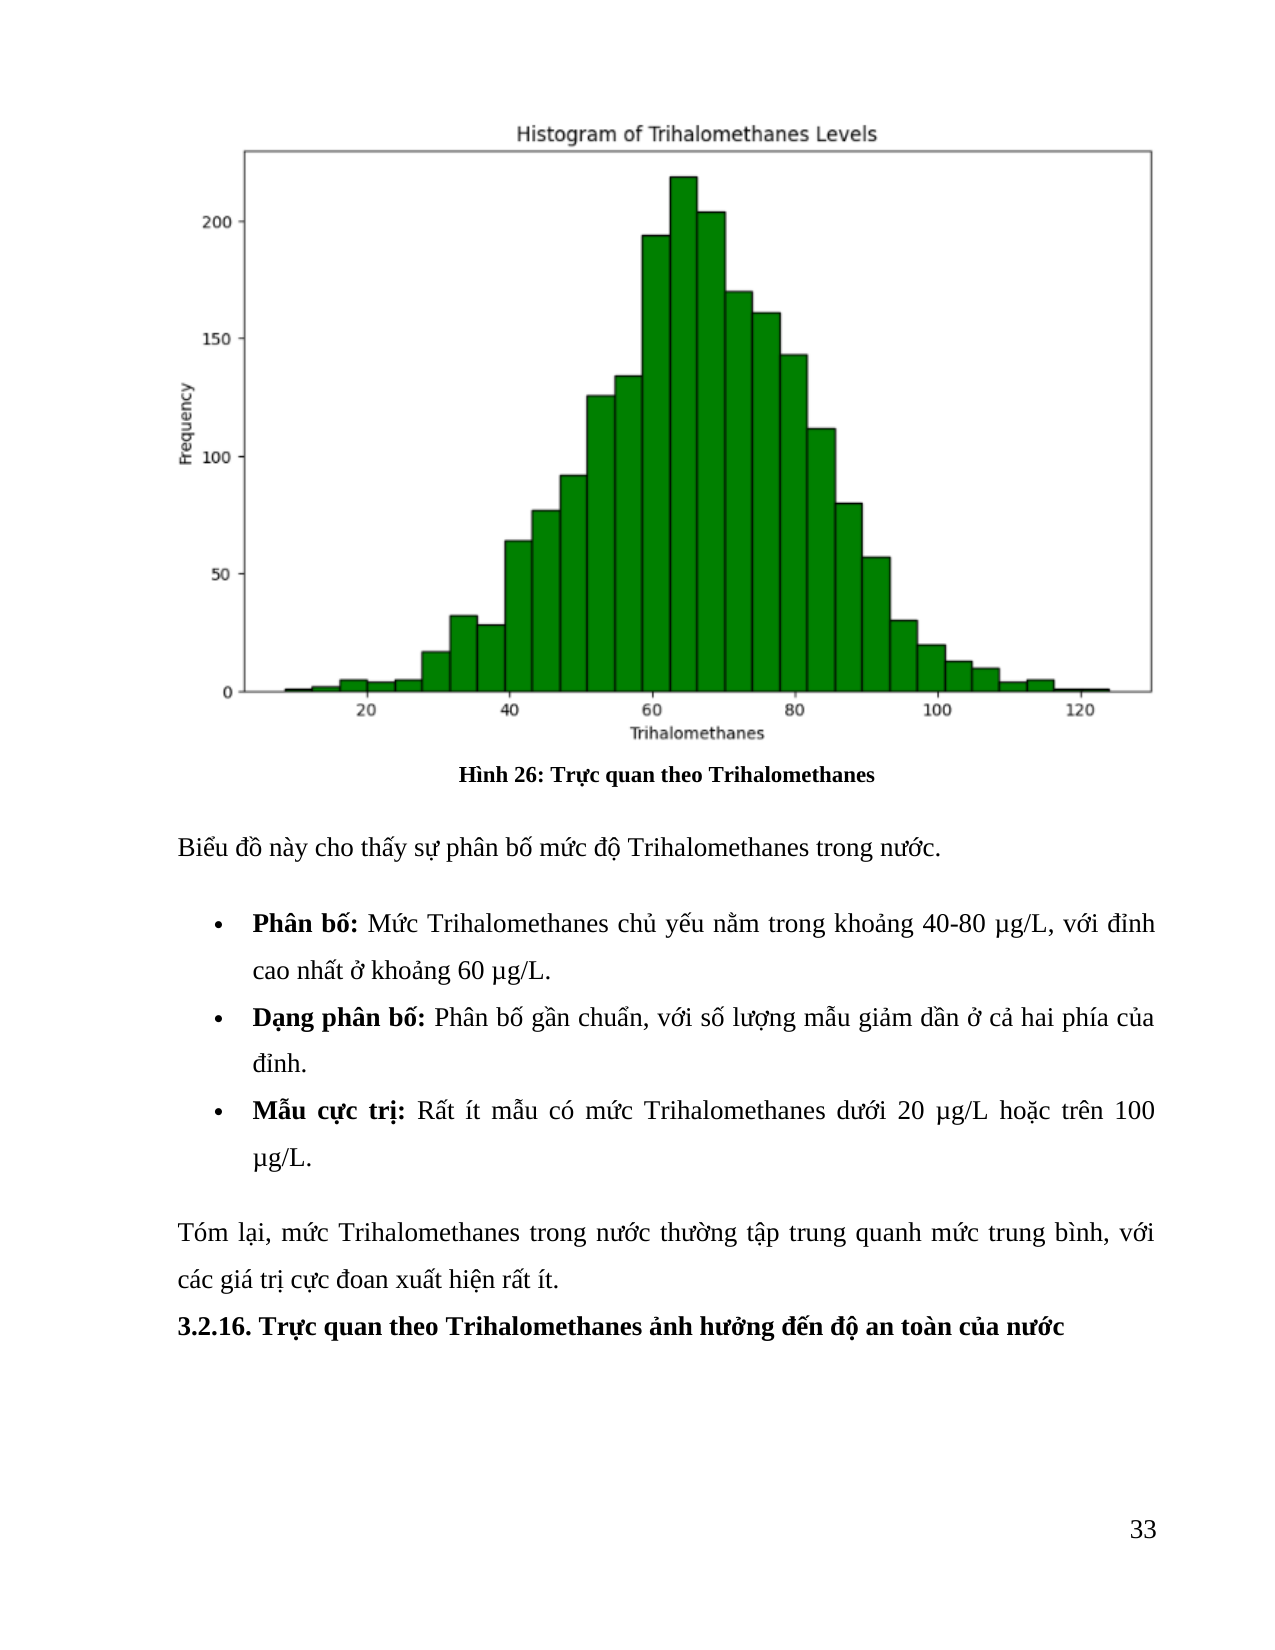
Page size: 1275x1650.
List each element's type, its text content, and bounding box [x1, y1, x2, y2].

text 3.2.16. Trực quan theo Trihalomethanes ảnh hưởng đến độ an toàn của nước [177, 1310, 1156, 1341]
picture [177, 118, 1157, 746]
text Biểu đồ này cho thấy sự phân bố mức độ Trihalomethanes trong nước. [177, 831, 1156, 863]
list Mẫu cực trị: Rất ít mẫu có mức Trihalomethanes dưới 20 µg/L hoặc trên 100 µg/L. [215, 1094, 1156, 1172]
list Phân bố: Mức Trihalomethanes chủ yếu nằm trong khoảng 40-80 µg/L, với đỉnh cao nhất ở khoảng 60 µg/L. [215, 907, 1156, 985]
list Dạng phân bố: Phân bố gần chuẩn, với số lượng mẫu giảm dần ở cả hai phía của đỉnh. [215, 1001, 1156, 1078]
text Tóm lại, mức Trihalomethanes trong nước thường tập trung quanh mức trung bình, với các giá trị cực đoan xuất hiện rất ít. [177, 1216, 1156, 1294]
text Hình 26: Trực quan theo Trihalomethanes [177, 761, 1156, 787]
